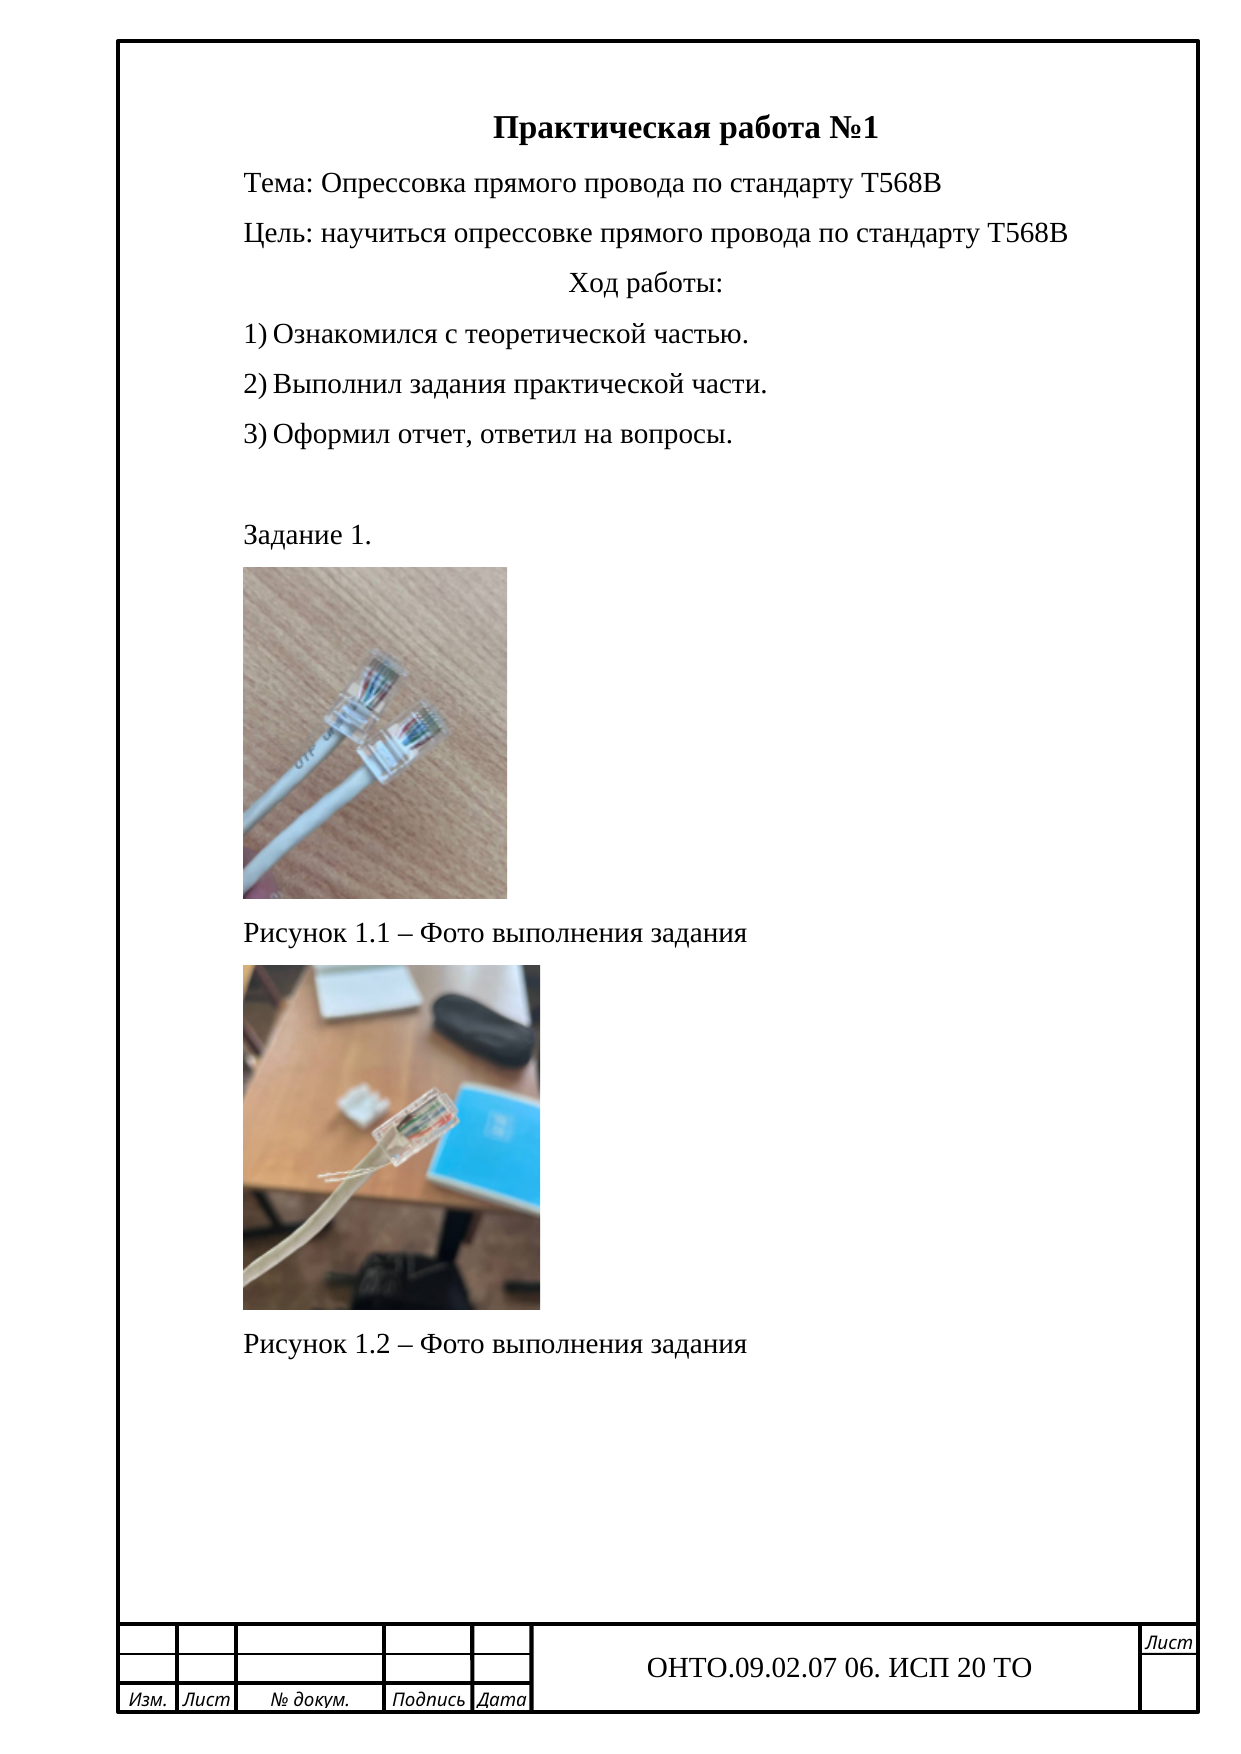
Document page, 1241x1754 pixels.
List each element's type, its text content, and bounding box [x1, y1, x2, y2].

text Задание 1. [243, 517, 1129, 551]
text Рисунок 1.2 – Фото выполнения задания [243, 1326, 1129, 1360]
list Ознакомился с теоретической частью. [154, 316, 1129, 349]
text Цель: научиться опрессовке прямого провода по стандарту T568B [154, 215, 1129, 249]
text Практическая работа №1 [154, 107, 1129, 146]
text Ход работы: [154, 266, 1129, 299]
text Тема: Опрессовка прямого провода по стандарту T568B [154, 165, 1129, 198]
picture [243, 567, 508, 899]
list Оформил отчет, ответил на вопросы. [154, 416, 1129, 450]
text Рисунок 1.1 – Фото выполнения задания [243, 915, 1129, 949]
picture [243, 965, 540, 1310]
list Выполнил задания практической части. [154, 366, 1129, 400]
